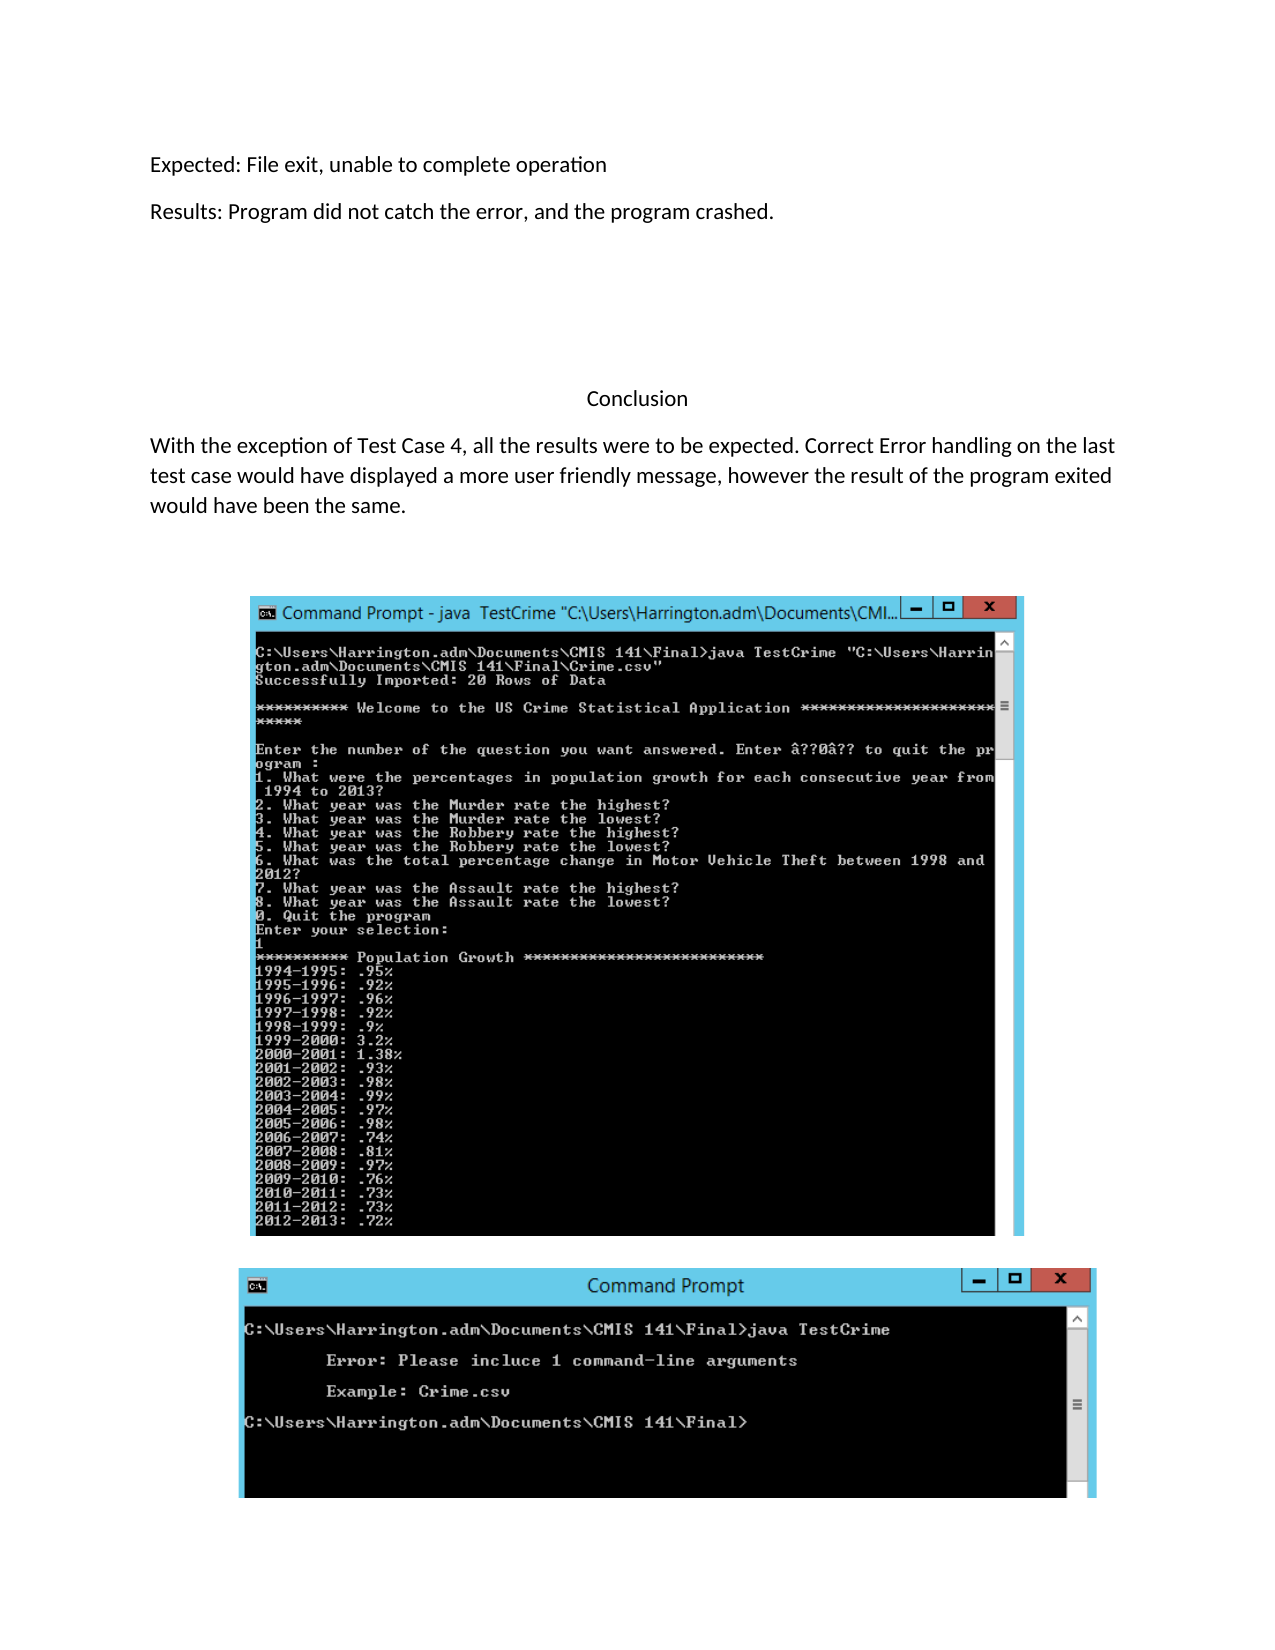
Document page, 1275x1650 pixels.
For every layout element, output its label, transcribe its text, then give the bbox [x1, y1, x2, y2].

picture [237, 1268, 1097, 1496]
text Results: Program did not catch the error, and the program crashed. [150, 197, 1125, 225]
text With the exception of Test Case 4, all the results were to be expected. Correct Error handling on the last test case would have displayed a more user friendly message, however the result of the program exited would have been the same. [150, 431, 1125, 520]
text Expected: File exit, unable to complete operation [150, 150, 1125, 178]
picture [249, 596, 1023, 1234]
text Conclusion [150, 384, 1125, 412]
